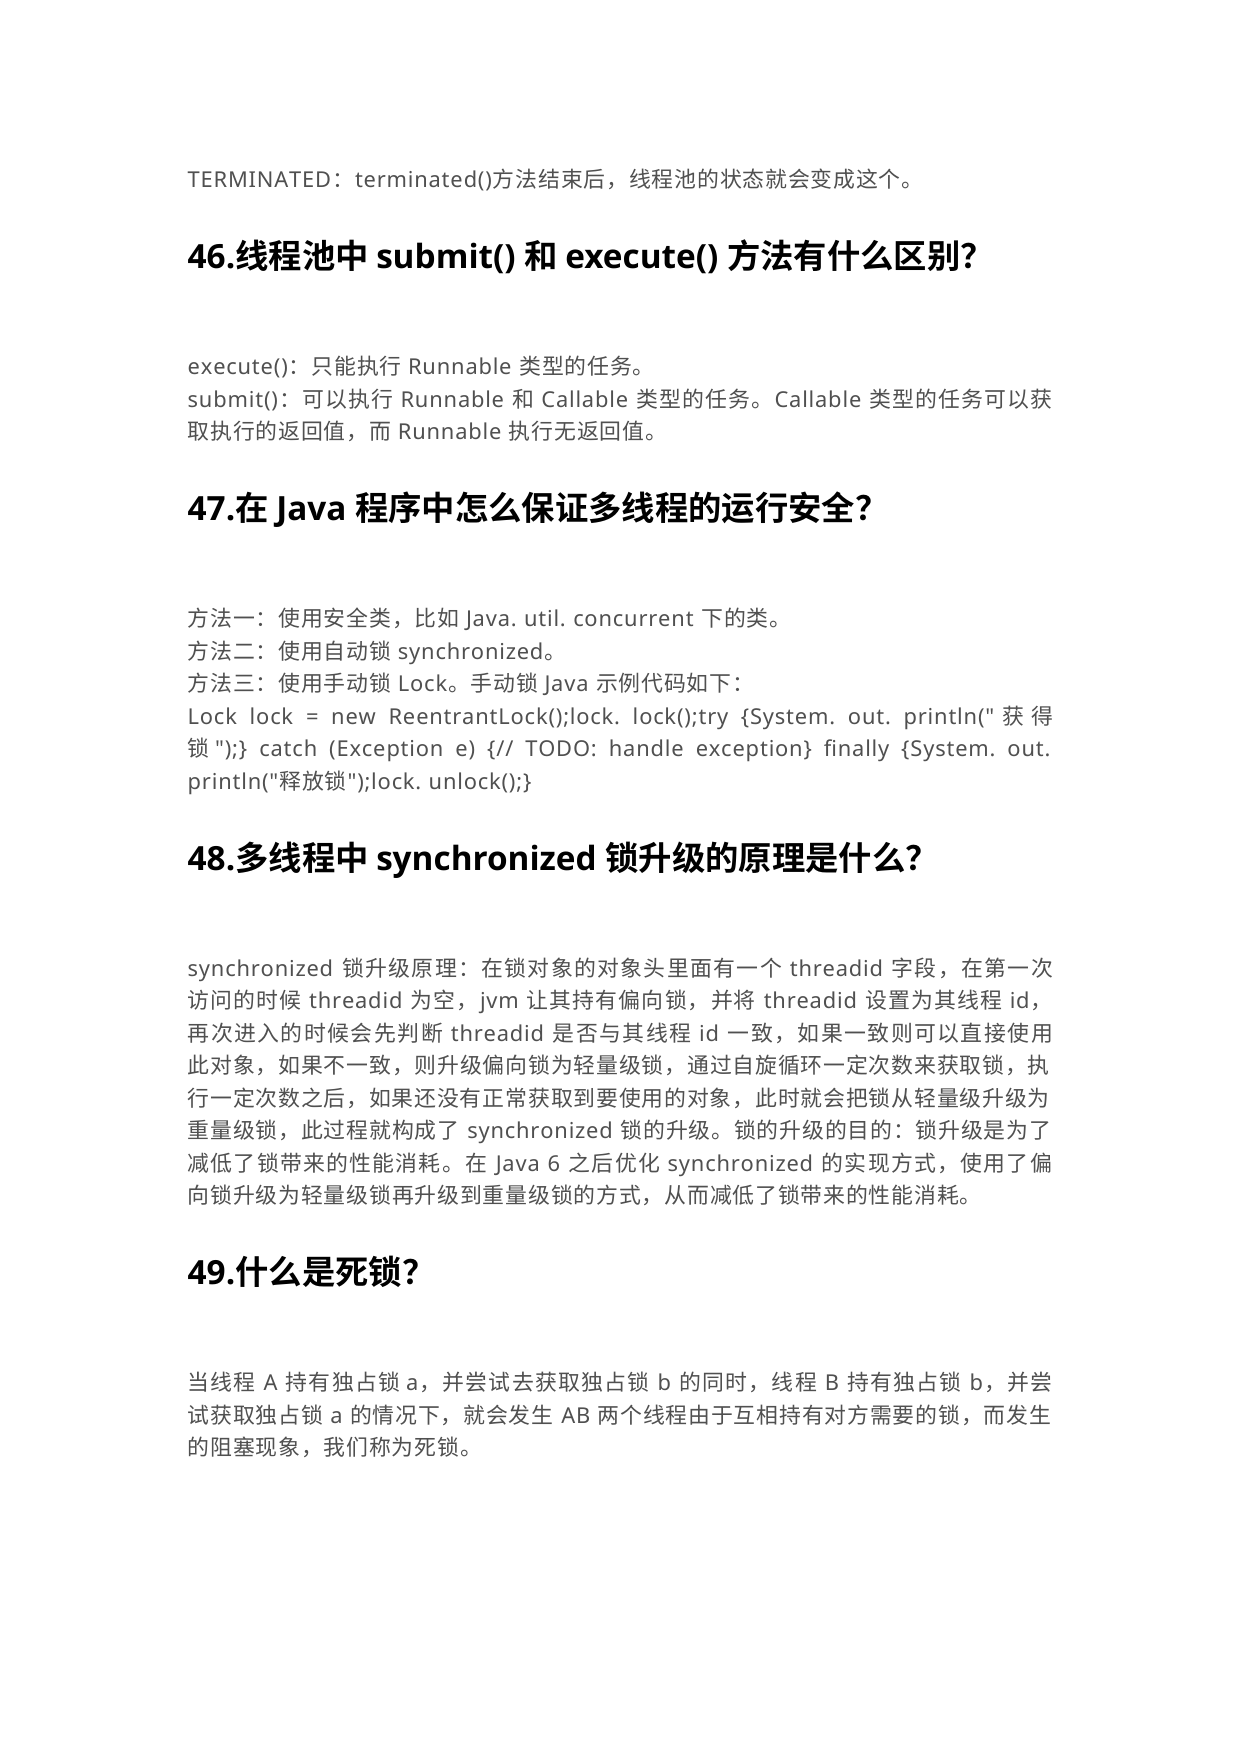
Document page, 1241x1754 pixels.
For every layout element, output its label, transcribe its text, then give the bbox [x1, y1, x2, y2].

subtitle 48.多线程中 synchronized 锁升级的原理是什么？ [187, 823, 1053, 888]
subtitle 46.线程池中 submit() 和 execute() 方法有什么区别？ [187, 222, 1053, 287]
text synchronized 锁升级原理：在锁对象的对象头里面有一个 threadid 字段，在第一次访问的时候 threadid 为空，jvm 让其持有偏向锁，并将 threadid 设置为其线程 id，再次进入的时候会先判断 threadid 是否与其线程 id 一致，如果一致则可以直接使用此对象，如果不一致，则升级偏向锁为轻量级锁，通过自旋循环一定次数来获取锁，执行一定次数之后，如果还没有正常获取到要使用的对象，此时就会把锁从轻量级升级为重量级锁，此过程就构成了 synchronized 锁的升级。锁的升级的目的：锁升级是为了减低了锁带来的性能消耗。在 Java 6 之后优化 synchronized 的实现方式，使用了偏向锁升级为轻量级锁再升级到重量级锁的方式，从而减低了锁带来的性能消耗。 [187, 950, 1053, 1210]
subtitle 47.在 Java 程序中怎么保证多线程的运行安全？ [187, 473, 1053, 538]
text 方法一：使用安全类，比如 Java. util. concurrent 下的类。 [187, 601, 1053, 633]
subtitle 49.什么是死锁？ [187, 1237, 1053, 1302]
text 方法三：使用手动锁 Lock。手动锁 Java 示例代码如下： [187, 666, 1053, 698]
text 当线程 A 持有独占锁a，并尝试去获取独占锁 b 的同时，线程 B 持有独占锁 b，并尝试获取独占锁 a 的情况下，就会发生 AB 两个线程由于互相持有对方需要的锁，而发生的阻塞现象，我们称为死锁。 [187, 1365, 1053, 1462]
text submit()：可以执行 Runnable 和 Callable 类型的任务。Callable 类型的任务可以获取执行的返回值，而 Runnable 执行无返回值。 [187, 381, 1053, 446]
text Lock lock = new ReentrantLock();lock. lock();try {System. out. println("获得锁");} catch (Exception e) {// TODO: handle exception} finally {System. out. println("释放锁");lock. unlock();} [187, 698, 1053, 796]
text execute()：只能执行 Runnable 类型的任务。 [187, 349, 1053, 381]
text TERMINATED：terminated()方法结束后，线程池的状态就会变成这个。 [187, 162, 1053, 194]
text 方法二：使用自动锁 synchronized。 [187, 633, 1053, 666]
